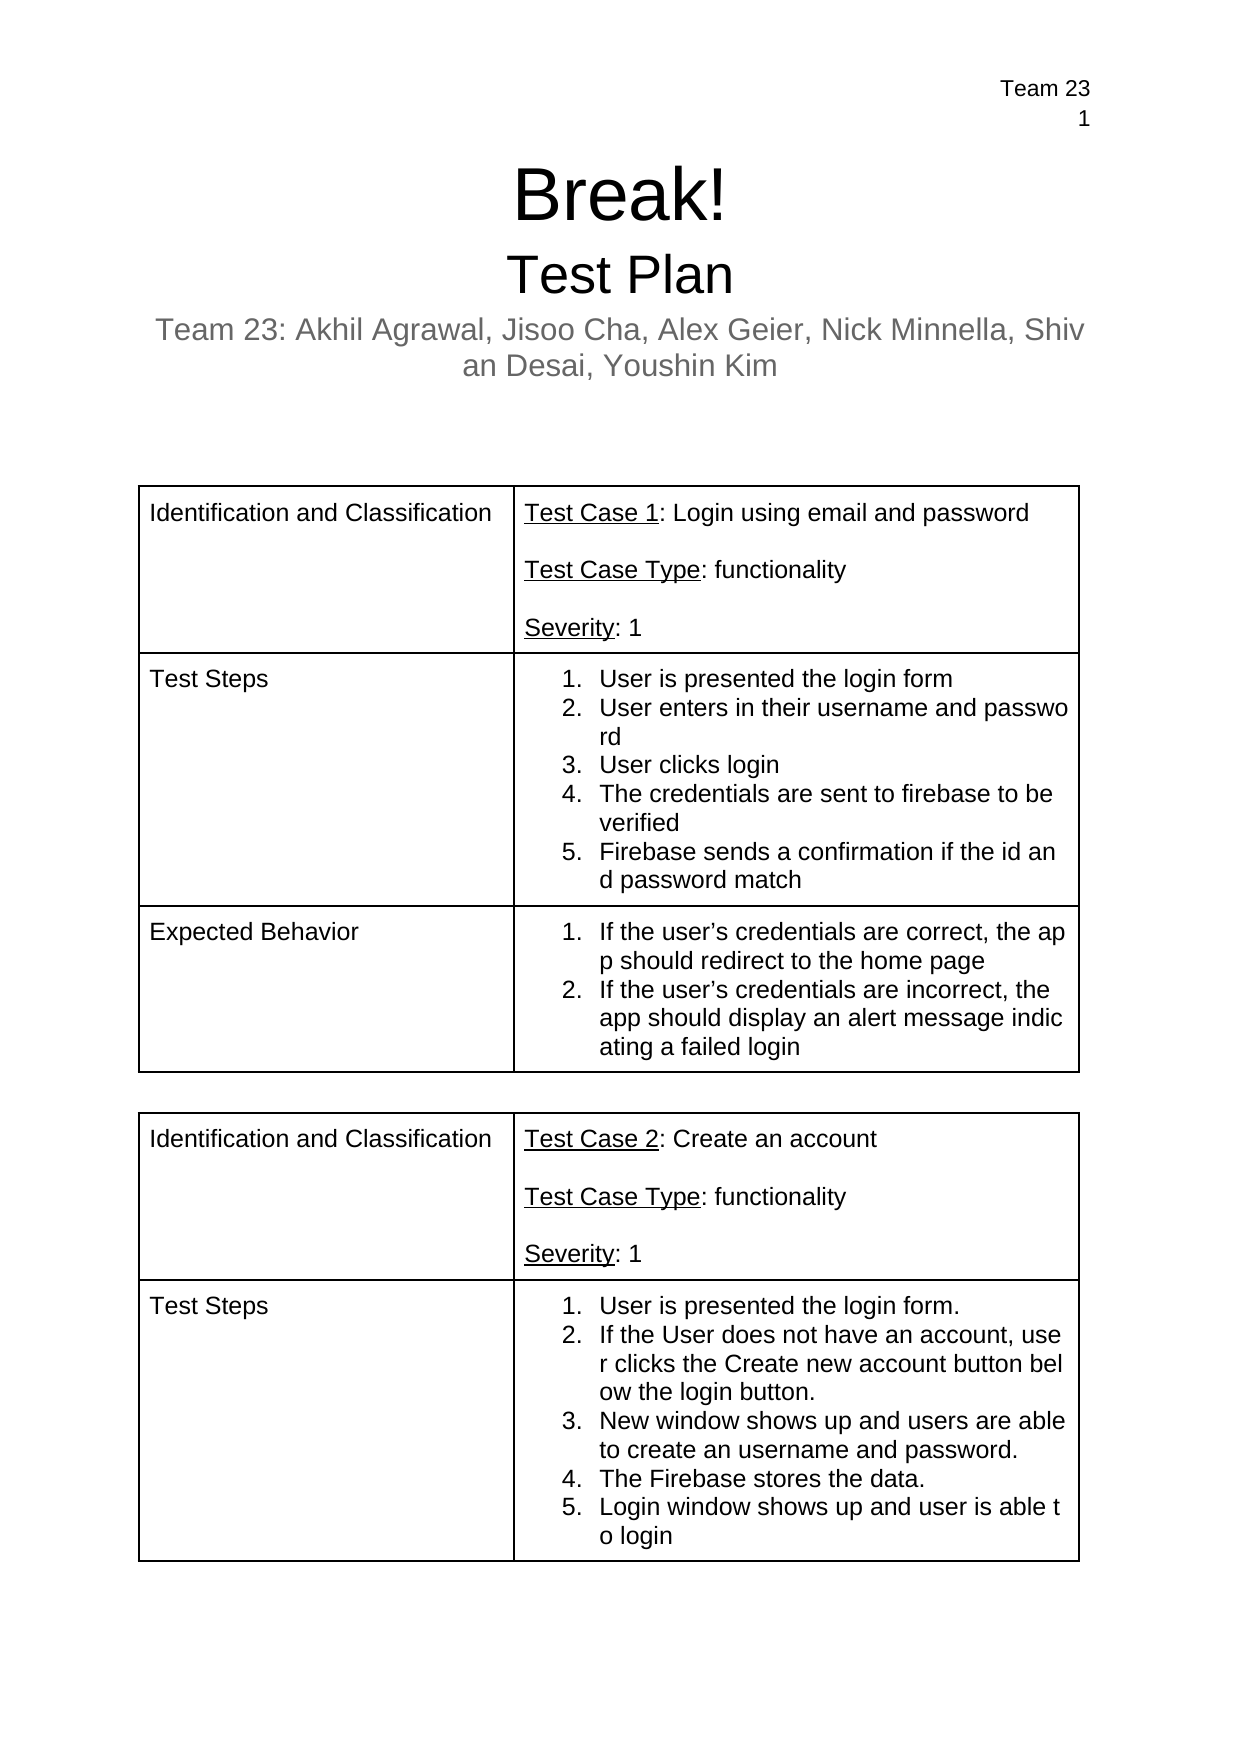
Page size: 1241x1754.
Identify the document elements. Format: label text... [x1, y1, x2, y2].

table_cell User is presented the login form User enters in their username and password User clicks login The credentials are sent to firebase to be verified Firebase sends a confirmation if the id and password match [515, 654, 1078, 904]
table_cell Expected Behavior [140, 907, 513, 1071]
subtitle Team 23: Akhil Agrawal, Jisoo Cha, Alex Geier, Nick Minnella, Shivan Desai, Youshin Kim [150, 311, 1090, 383]
table_header Identification and Classification [140, 487, 513, 652]
table_cell User is presented the login form. If the User does not have an account, user clicks the Create new account button below the login button. New window shows up and users are able to create an username and password. The Firebase stores the data. Login window shows up and user is able to login [515, 1281, 1078, 1560]
table_header Test Case 2: Create an account Test Case Type: functionality Severity: 1 [515, 1114, 1078, 1278]
title Test Plan [150, 242, 1090, 305]
table_cell If the user’s credentials are correct, the app should redirect to the home page If the user’s credentials are incorrect, the app should display an alert message indicating a failed login [515, 907, 1078, 1071]
table_cell Test Steps [140, 654, 513, 904]
table_cell Test Steps [140, 1281, 513, 1560]
title Break! [150, 150, 1090, 236]
table_header Test Case 1: Login using email and password Test Case Type: functionality Severity: 1 [515, 487, 1078, 652]
table_header Identification and Classification [140, 1114, 513, 1278]
